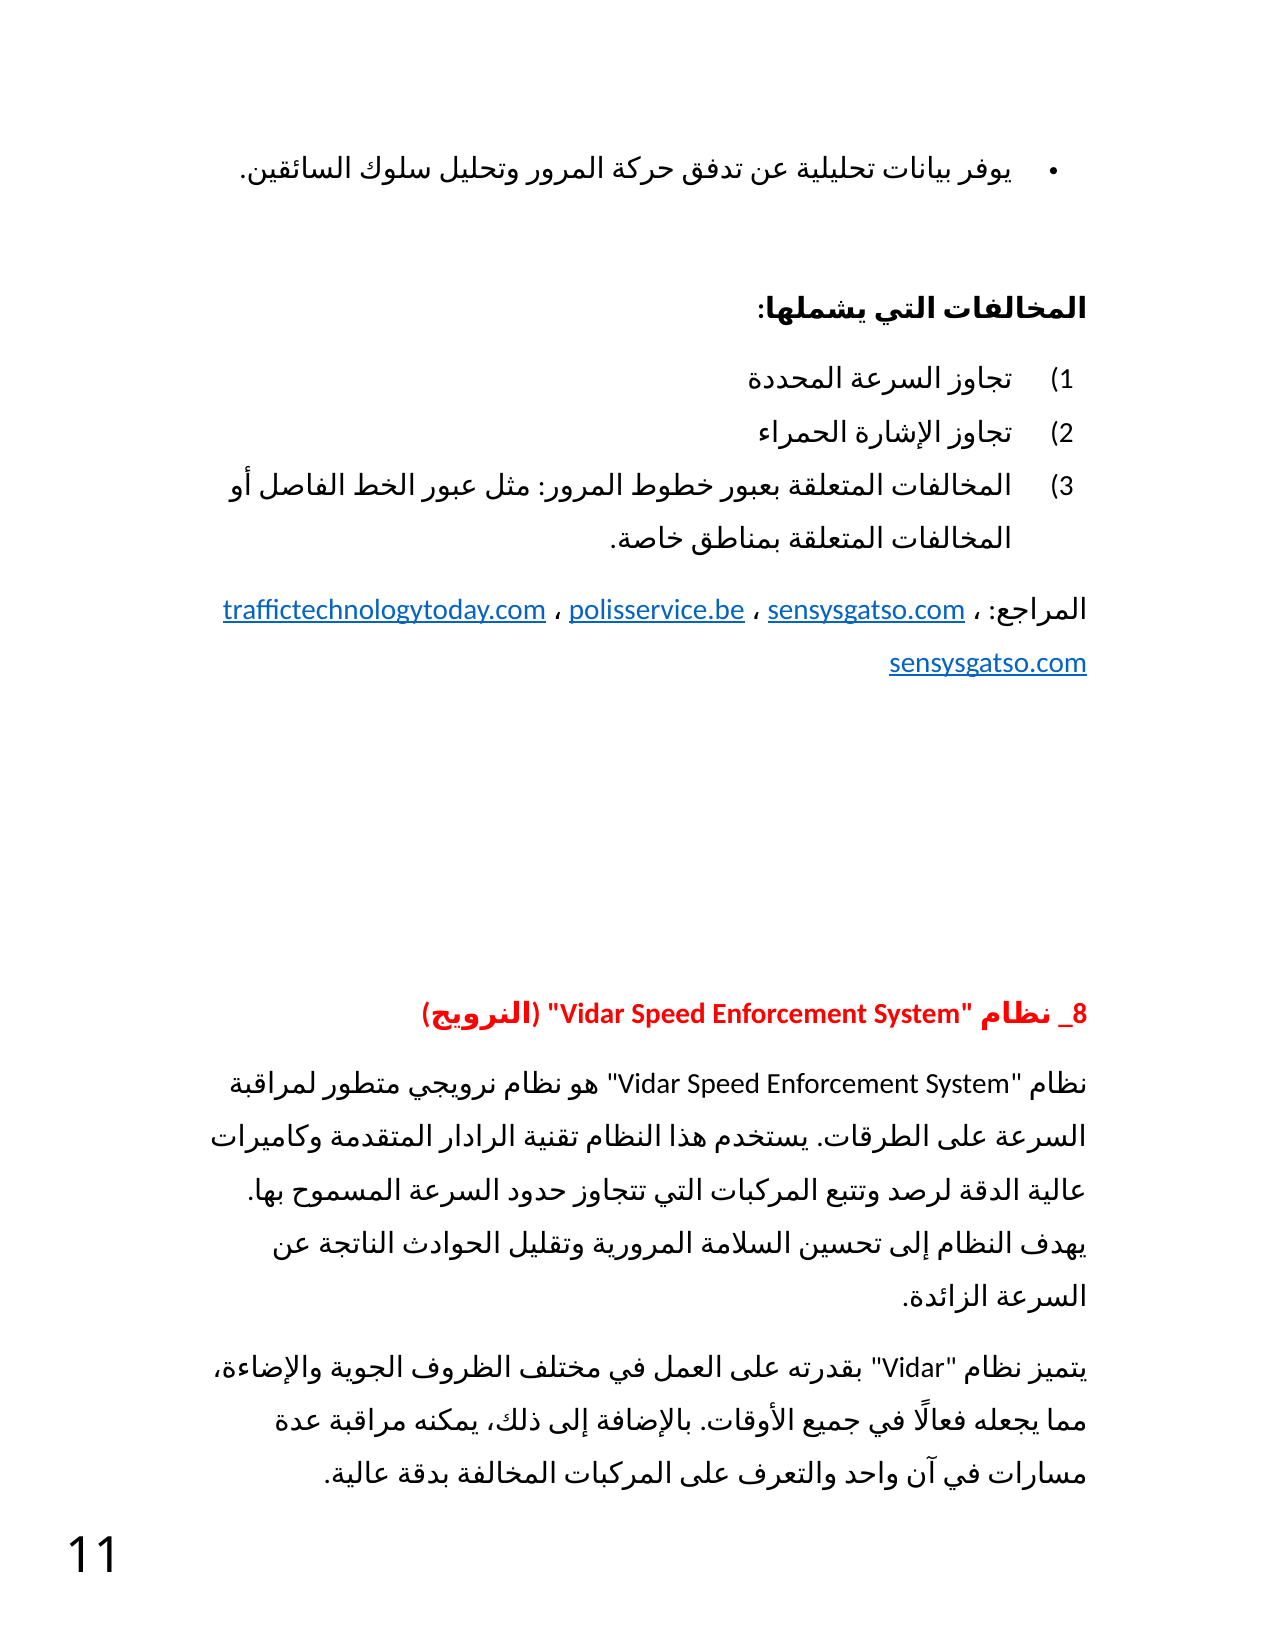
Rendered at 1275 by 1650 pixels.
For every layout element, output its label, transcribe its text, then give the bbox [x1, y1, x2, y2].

text 8_ نظام "Vidar Speed Enforcement System" (النرويج) [187, 995, 1087, 1030]
text المخالفات التي يشملها: [187, 290, 1087, 326]
text المراجع: traffictechnologytoday.com ، polisservice.be ، sensysgatso.com ، sensysgatso.com [187, 591, 1087, 680]
text يتميز نظام "Vidar" بقدرته على العمل في مختلف الظروف الجوية والإضاءة، مما يجعله فعالًا في جميع الأوقات. بالإضافة إلى ذلك، يمكنه مراقبة عدة مسارات في آن واحد والتعرف على المركبات المخالفة بدقة عالية. [187, 1349, 1087, 1491]
text نظام "Vidar Speed Enforcement System" هو نظام نرويجي متطور لمراقبة السرعة على الطرقات. يستخدم هذا النظام تقنية الرادار المتقدمة وكاميرات عالية الدقة لرصد وتتبع المركبات التي تتجاوز حدود السرعة المسموح بها. يهدف النظام إلى تحسين السلامة المرورية وتقليل الحوادث الناتجة عن السرعة الزائدة. [187, 1065, 1087, 1314]
list تجاوز السرعة المحددة [187, 360, 1050, 396]
list يوفر بيانات تحليلية عن تدفق حركة المرور وتحليل سلوك السائقين. [187, 150, 1050, 186]
list تجاوز الإشارة الحمراء [187, 414, 1050, 449]
list المخالفات المتعلقة بعبور خطوط المرور: مثل عبور الخط الفاصل أو المخالفات المتعلقة بمناطق خاصة. [187, 467, 1050, 556]
